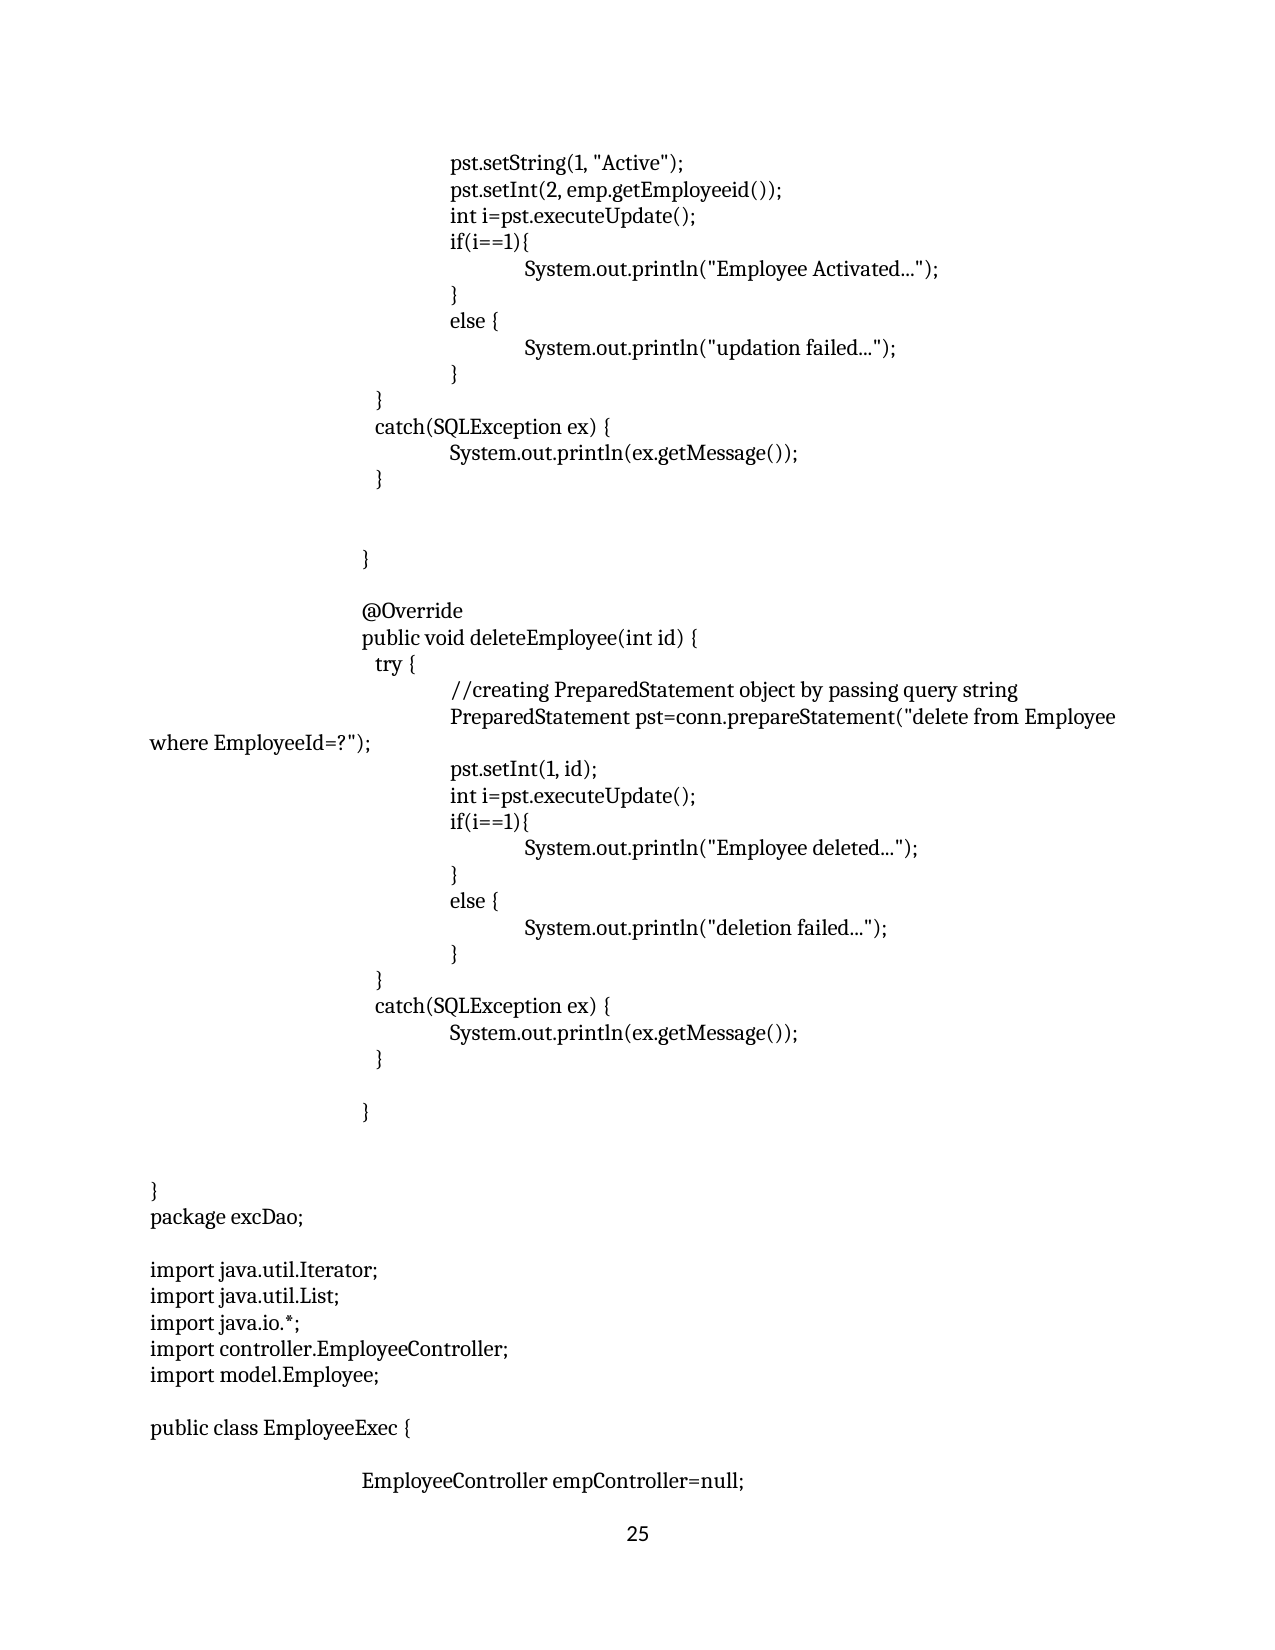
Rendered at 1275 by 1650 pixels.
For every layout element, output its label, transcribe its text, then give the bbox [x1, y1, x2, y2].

text PreparedStatement pst=conn.prepareStatement("delete from Employee where EmployeeId=?"); [150, 703, 1125, 756]
text } [150, 862, 1125, 888]
text if(i==1){ [150, 229, 1125, 255]
text } [150, 941, 1125, 967]
text } [150, 387, 1125, 413]
text pst.setInt(1, id); [150, 756, 1125, 782]
text } [150, 1099, 1125, 1125]
text } [150, 466, 1125, 493]
text package excDao; [150, 1204, 1125, 1231]
text if(i==1){ [150, 809, 1125, 835]
text int i=pst.executeUpdate(); [150, 203, 1125, 229]
text //creating PreparedStatement object by passing query string [150, 677, 1125, 703]
text import java.util.List; [150, 1283, 1125, 1309]
text } [150, 545, 1125, 572]
text import model.Employee; [150, 1362, 1125, 1389]
text } [150, 282, 1125, 308]
text public class EmployeeExec { [150, 1415, 1125, 1441]
text System.out.println("Employee Activated..."); [150, 255, 1125, 282]
text @Override [150, 598, 1125, 624]
text else { [150, 888, 1125, 914]
text try { [150, 651, 1125, 677]
text catch(SQLException ex) { [150, 993, 1125, 1020]
text catch(SQLException ex) { [150, 413, 1125, 440]
text int i=pst.executeUpdate(); [150, 782, 1125, 809]
text import java.io.*; [150, 1309, 1125, 1336]
text EmployeeController empController=null; [150, 1468, 1125, 1494]
text } [150, 967, 1125, 993]
text public void deleteEmployee(int id) { [150, 624, 1125, 651]
text System.out.println(ex.getMessage()); [150, 1020, 1125, 1046]
text } [150, 1046, 1125, 1072]
text } [150, 361, 1125, 387]
text System.out.println("updation failed..."); [150, 334, 1125, 361]
text System.out.println(ex.getMessage()); [150, 440, 1125, 466]
text System.out.println("Employee deleted..."); [150, 835, 1125, 862]
text System.out.println("deletion failed..."); [150, 914, 1125, 941]
text } [150, 1178, 1125, 1204]
text import controller.EmployeeController; [150, 1336, 1125, 1362]
text pst.setString(1, "Active"); [150, 150, 1125, 176]
text import java.util.Iterator; [150, 1257, 1125, 1283]
text else { [150, 308, 1125, 334]
text pst.setInt(2, emp.getEmployeeid()); [150, 176, 1125, 203]
